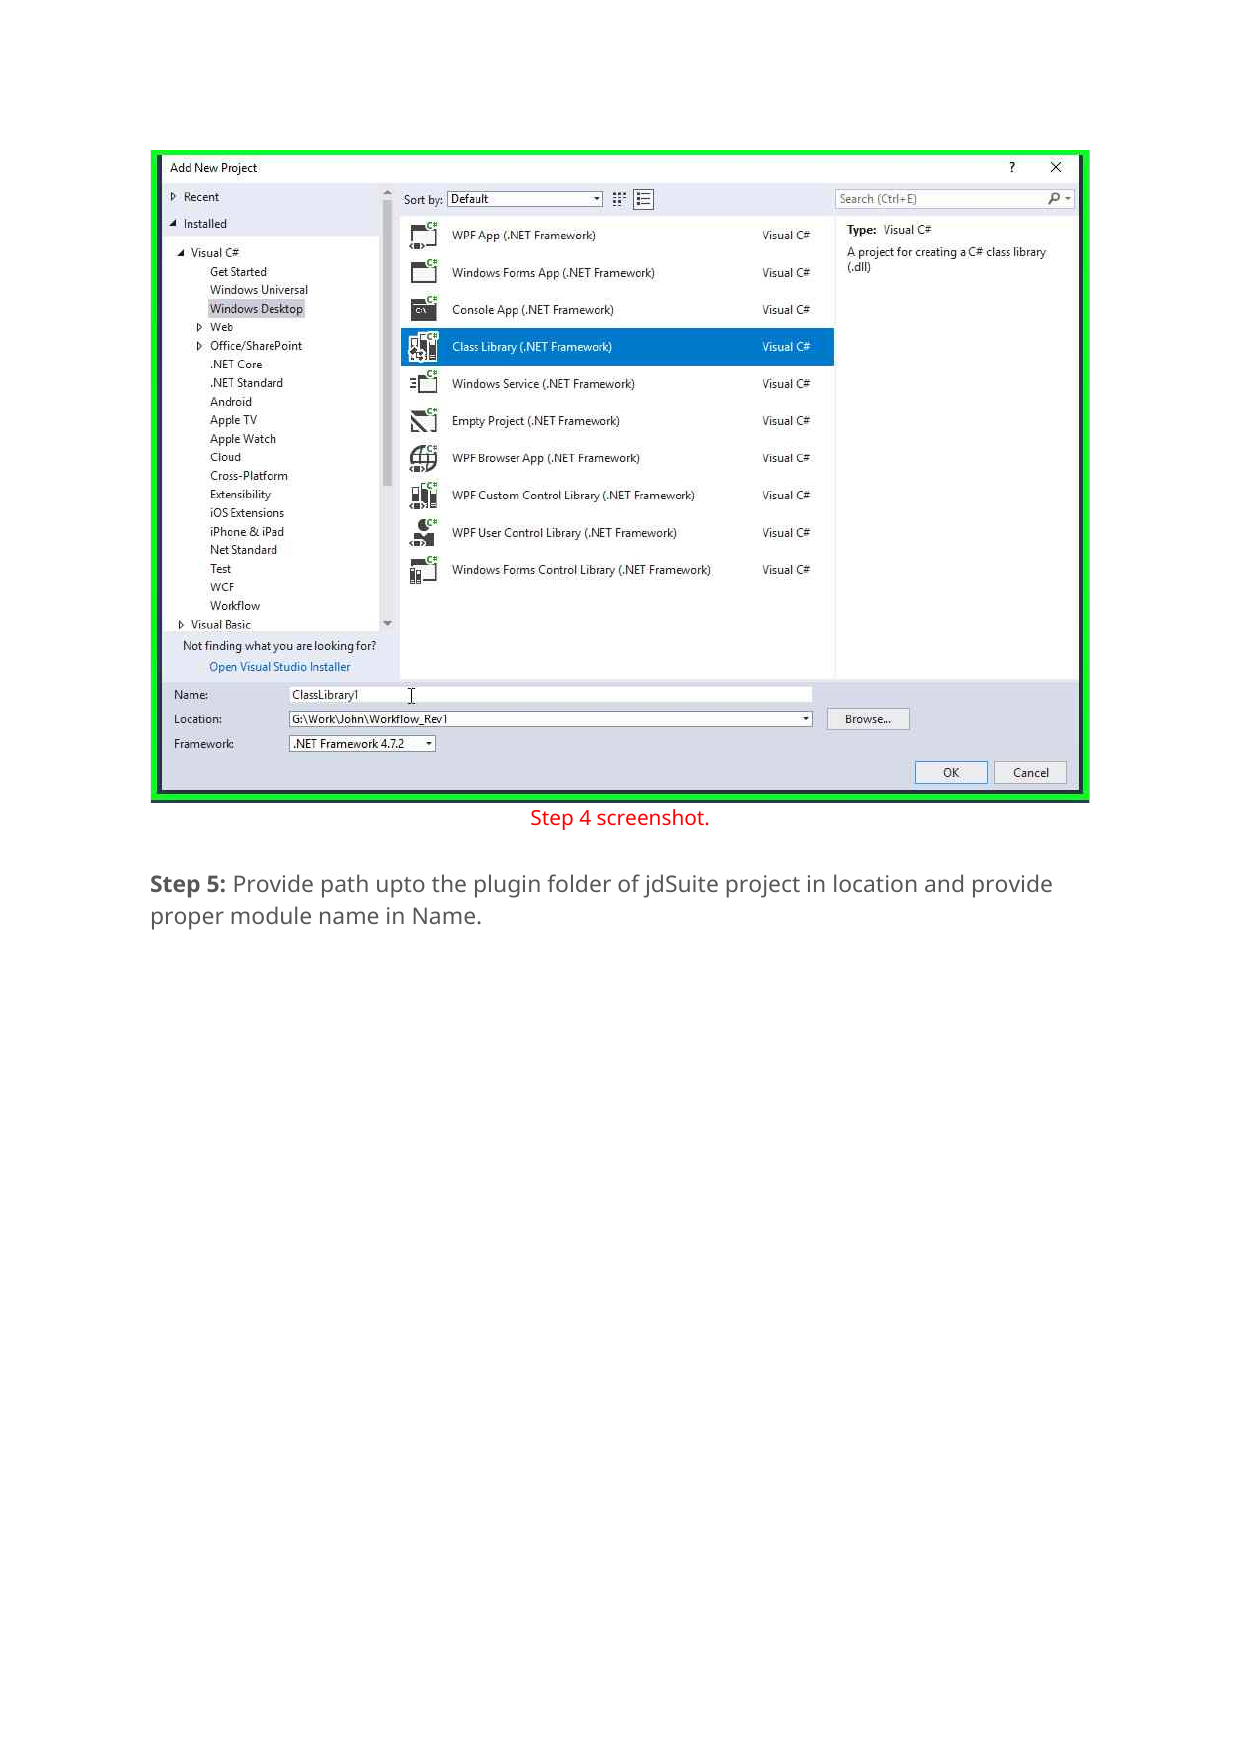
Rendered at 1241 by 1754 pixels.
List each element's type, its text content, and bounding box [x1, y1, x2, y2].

picture [150, 150, 1090, 803]
text Step 4 screenshot. [150, 803, 1090, 831]
text Step 5: Provide path upto the plugin folder of jdSuite project in location and provide proper module name in Name. [150, 868, 1090, 931]
